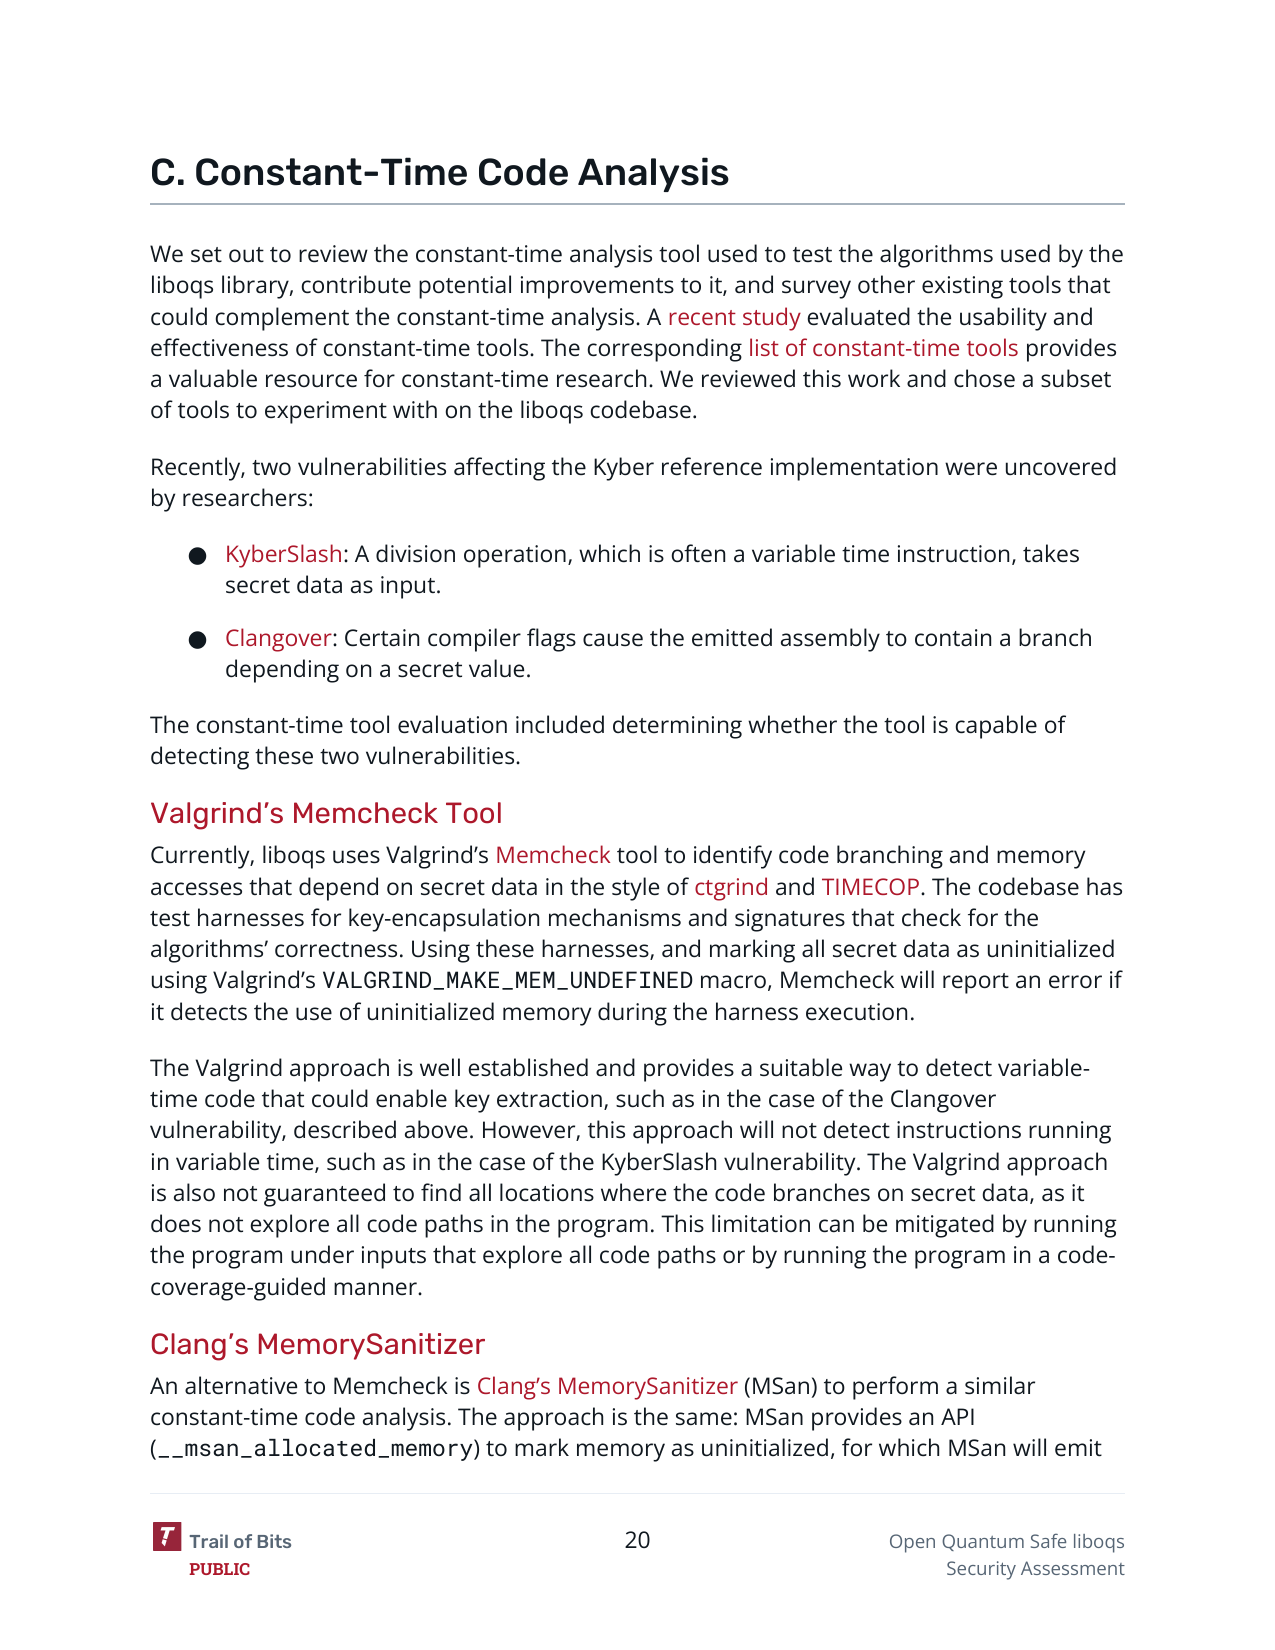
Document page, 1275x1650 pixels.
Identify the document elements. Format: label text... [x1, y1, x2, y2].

text We set out to review the constant-time analysis tool used to test the algorithms used by the liboqs library, contribute potential improvements to it, and survey other existing tools that could complement the constant-time analysis. A recent study evaluated the usability and effectiveness of constant-time tools. The corresponding list of constant-time tools provides a valuable resource for constant-time research. We reviewed this work and chose a subset of tools to experiment with on the liboqs codebase. [150, 238, 1125, 426]
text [150, 1370, 1125, 1464]
text Recently, two vulnerabilities affecting the Kyber reference implementation were uncovered by researchers: [150, 451, 1125, 513]
text The Valgrind approach is well established and provides a suitable way to detect variable-time code that could enable key extraction, such as in the case of the Clangover vulnerability, described above. However, this approach will not detect instructions running in variable time, such as in the case of the KyberSlash vulnerability. The Valgrind approach is also not guaranteed to find all locations where the code branches on secret data, as it does not explore all code paths in the program. This limitation can be mitigated by running the program under inputs that explore all code paths or by running the program in a code-coverage-guided manner. [150, 1052, 1125, 1302]
text Valgrind’s Memcheck Tool [150, 797, 1125, 831]
text Clang’s MemorySanitizer [150, 1327, 1125, 1362]
text Currently, liboqs uses Valgrind’s Memcheck tool to identify code branching and memory accesses that depend on secret data in the style of ctgrind and TIMECOP. The codebase has test harnesses for key-encapsulation mechanisms and signatures that check for the algorithms’ correctness. Using these harnesses, and marking all secret data as uninitialized using Valgrind’s VALGRIND_MAKE_MEM_UNDEFINED macro, Memcheck will report an error if it detects the use of uninitialized memory during the harness execution. [150, 839, 1125, 1027]
text The constant-time tool evaluation included determining whether the tool is capable of detecting these two vulnerabilities. [150, 709, 1125, 772]
list Clangover: Certain compiler flags cause the emitted assembly to contain a branch depending on a secret value. [187, 622, 1125, 684]
subtitle C. Constant-Time Code Analysis [150, 150, 1125, 203]
picture [153, 1522, 182, 1551]
list KyberSlash: A division operation, which is often a variable time instruction, takes secret data as input. [187, 538, 1125, 601]
